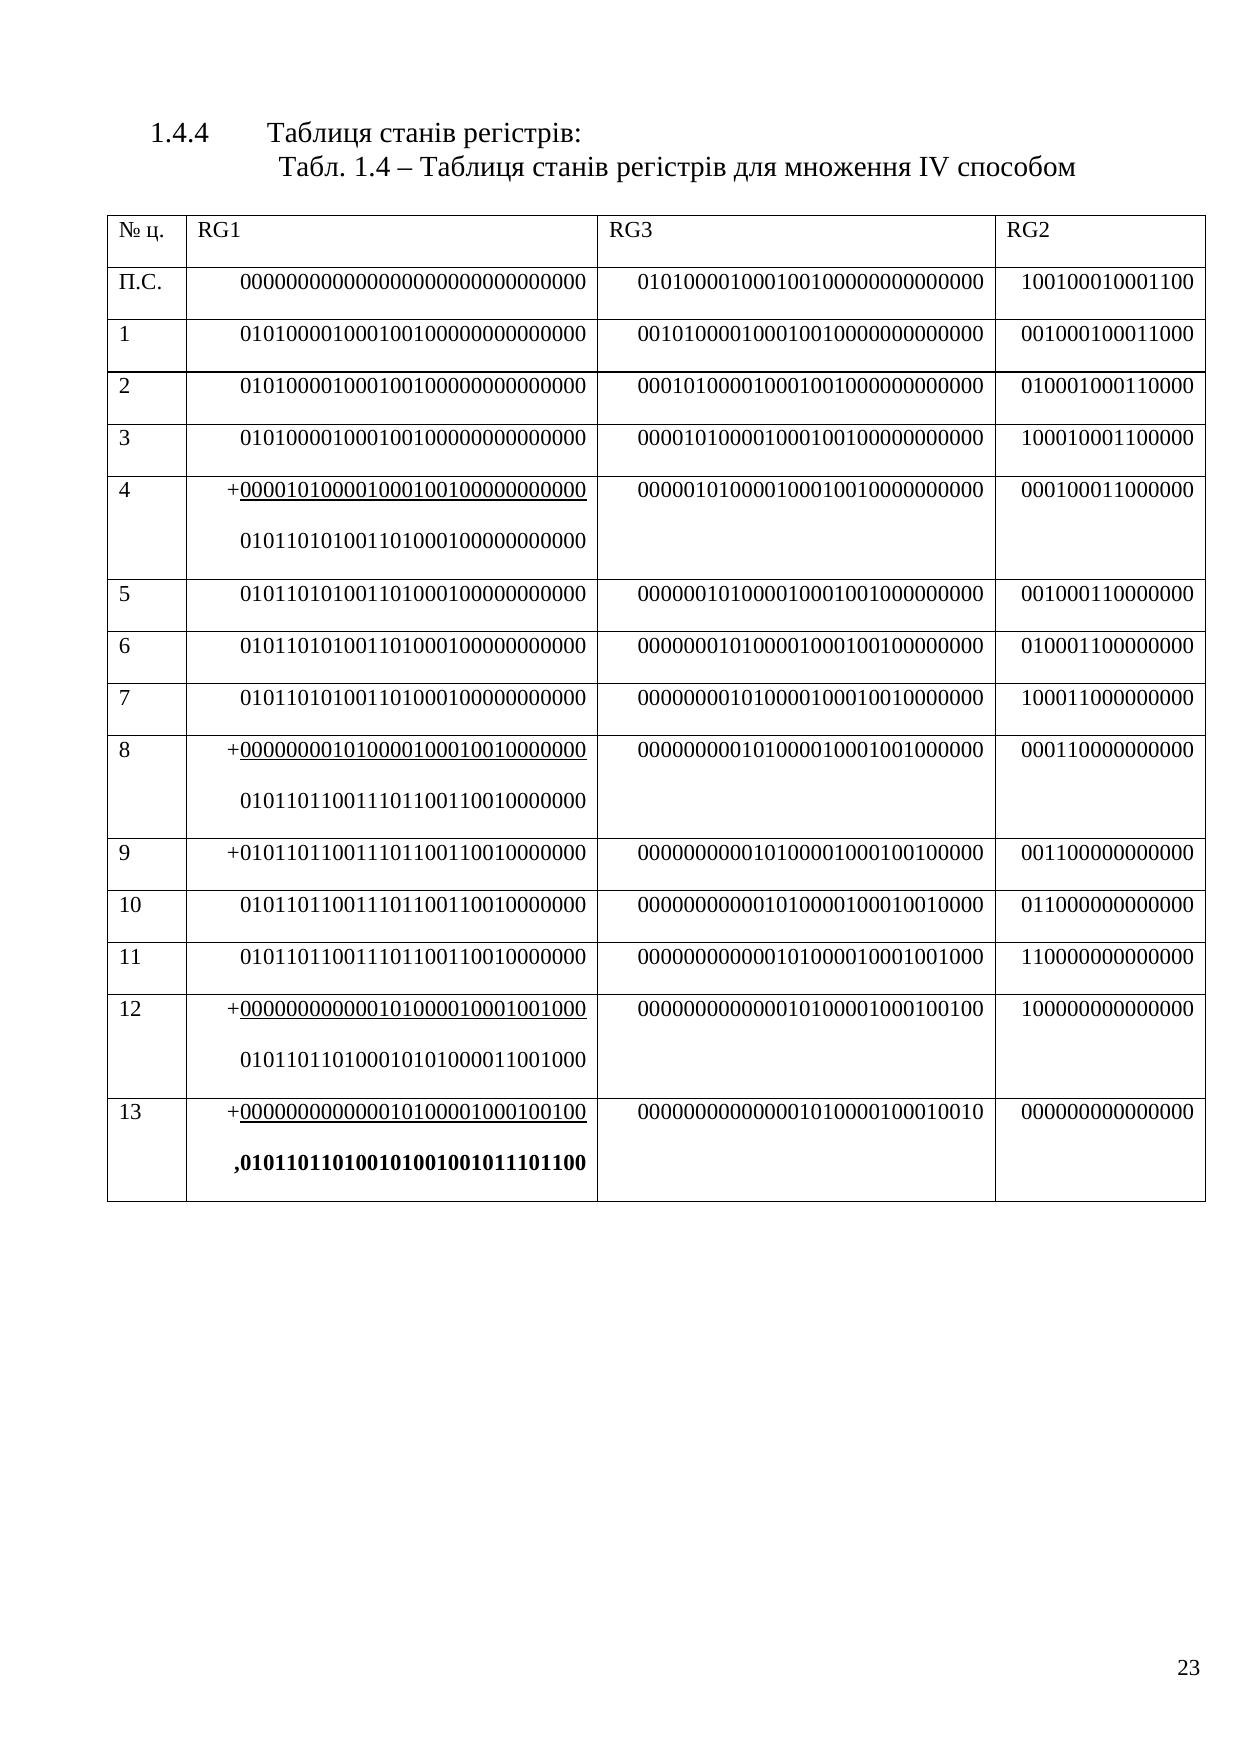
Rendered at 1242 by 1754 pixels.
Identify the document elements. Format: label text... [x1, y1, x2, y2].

table_cell 000001010000100010010000000000 [598, 477, 995, 579]
table_cell 000000000000000000000000000000 [187, 268, 597, 319]
table_cell 4 [108, 477, 186, 579]
table_header RG3 [598, 216, 995, 267]
text 1.4.4 Таблиця станів регістрів: [150, 115, 1225, 149]
text Табл. 1.4 – Таблиця станів регістрів для множення ІV способом [278, 149, 1225, 182]
table_cell 010001100000000 [996, 632, 1205, 683]
table_cell 010110110011101100110010000000 [187, 943, 597, 994]
table_cell 000100011000000 [996, 477, 1205, 579]
table_cell 010100001000100100000000000000 [187, 373, 597, 423]
table_cell 1 [108, 320, 186, 371]
table_cell +000000000000010100001000100100 ,010110110100101001001011101100 [187, 1099, 597, 1201]
table_cell 010100001000100100000000000000 [187, 425, 597, 476]
table_cell 12 [108, 995, 186, 1097]
table_cell 6 [108, 632, 186, 683]
table_cell 000000001010000100010010000000 [598, 684, 995, 735]
table_cell 000000000000000 [996, 1099, 1205, 1201]
table_cell 000000000000101000010001001000 [598, 943, 995, 994]
table_cell 001010000100010010000000000000 [598, 320, 995, 371]
table_cell 110000000000000 [996, 943, 1205, 994]
table_cell 9 [108, 839, 186, 890]
table_cell +010110110011101100110010000000 [187, 839, 597, 890]
table_cell 010110101001101000100000000000 [187, 632, 597, 683]
table_cell 2 [108, 373, 186, 423]
table_cell 3 [108, 425, 186, 476]
table_cell 010110101001101000100000000000 [187, 580, 597, 631]
table_cell 010001000110000 [996, 373, 1205, 423]
table_cell 100011000000000 [996, 684, 1205, 735]
table_cell П.С. [108, 268, 186, 319]
table_cell 000000000001010000100010010000 [598, 891, 995, 942]
table_cell 000000000010100001000100100000 [598, 839, 995, 890]
table_cell 100100010001100 [996, 268, 1205, 319]
table_cell 000010100001000100100000000000 [598, 425, 995, 476]
table_cell 000000000000010100001000100100 [598, 995, 995, 1097]
table_cell 100010001100000 [996, 425, 1205, 476]
table_cell 000101000010001001000000000000 [598, 373, 995, 423]
table_cell 000000000101000010001001000000 [598, 736, 995, 838]
table_cell 7 [108, 684, 186, 735]
table_cell 5 [108, 580, 186, 631]
table_cell +000010100001000100100000000000 010110101001101000100000000000 [187, 477, 597, 579]
table_cell 10 [108, 891, 186, 942]
table_header RG1 [187, 216, 597, 267]
table_cell 011000000000000 [996, 891, 1205, 942]
table_cell 000000101000010001001000000000 [598, 580, 995, 631]
table_cell 010110101001101000100000000000 [187, 684, 597, 735]
table_cell +000000001010000100010010000000 010110110011101100110010000000 [187, 736, 597, 838]
table_cell 11 [108, 943, 186, 994]
table_cell 001000100011000 [996, 320, 1205, 371]
table_cell 010110110011101100110010000000 [187, 891, 597, 942]
table_cell 010100001000100100000000000000 [187, 320, 597, 371]
table_cell 010100001000100100000000000000 [598, 268, 995, 319]
table_cell 000000000000001010000100010010 [598, 1099, 995, 1201]
table_cell 001100000000000 [996, 839, 1205, 890]
table_header RG2 [996, 216, 1205, 267]
table_cell 000110000000000 [996, 736, 1205, 838]
table_cell 001000110000000 [996, 580, 1205, 631]
table_cell 8 [108, 736, 186, 838]
table_cell 000000010100001000100100000000 [598, 632, 995, 683]
table_cell 13 [108, 1099, 186, 1201]
table_cell +000000000000101000010001001000 010110110100010101000011001000 [187, 995, 597, 1097]
table_header № ц. [108, 216, 186, 267]
table_cell 100000000000000 [996, 995, 1205, 1097]
